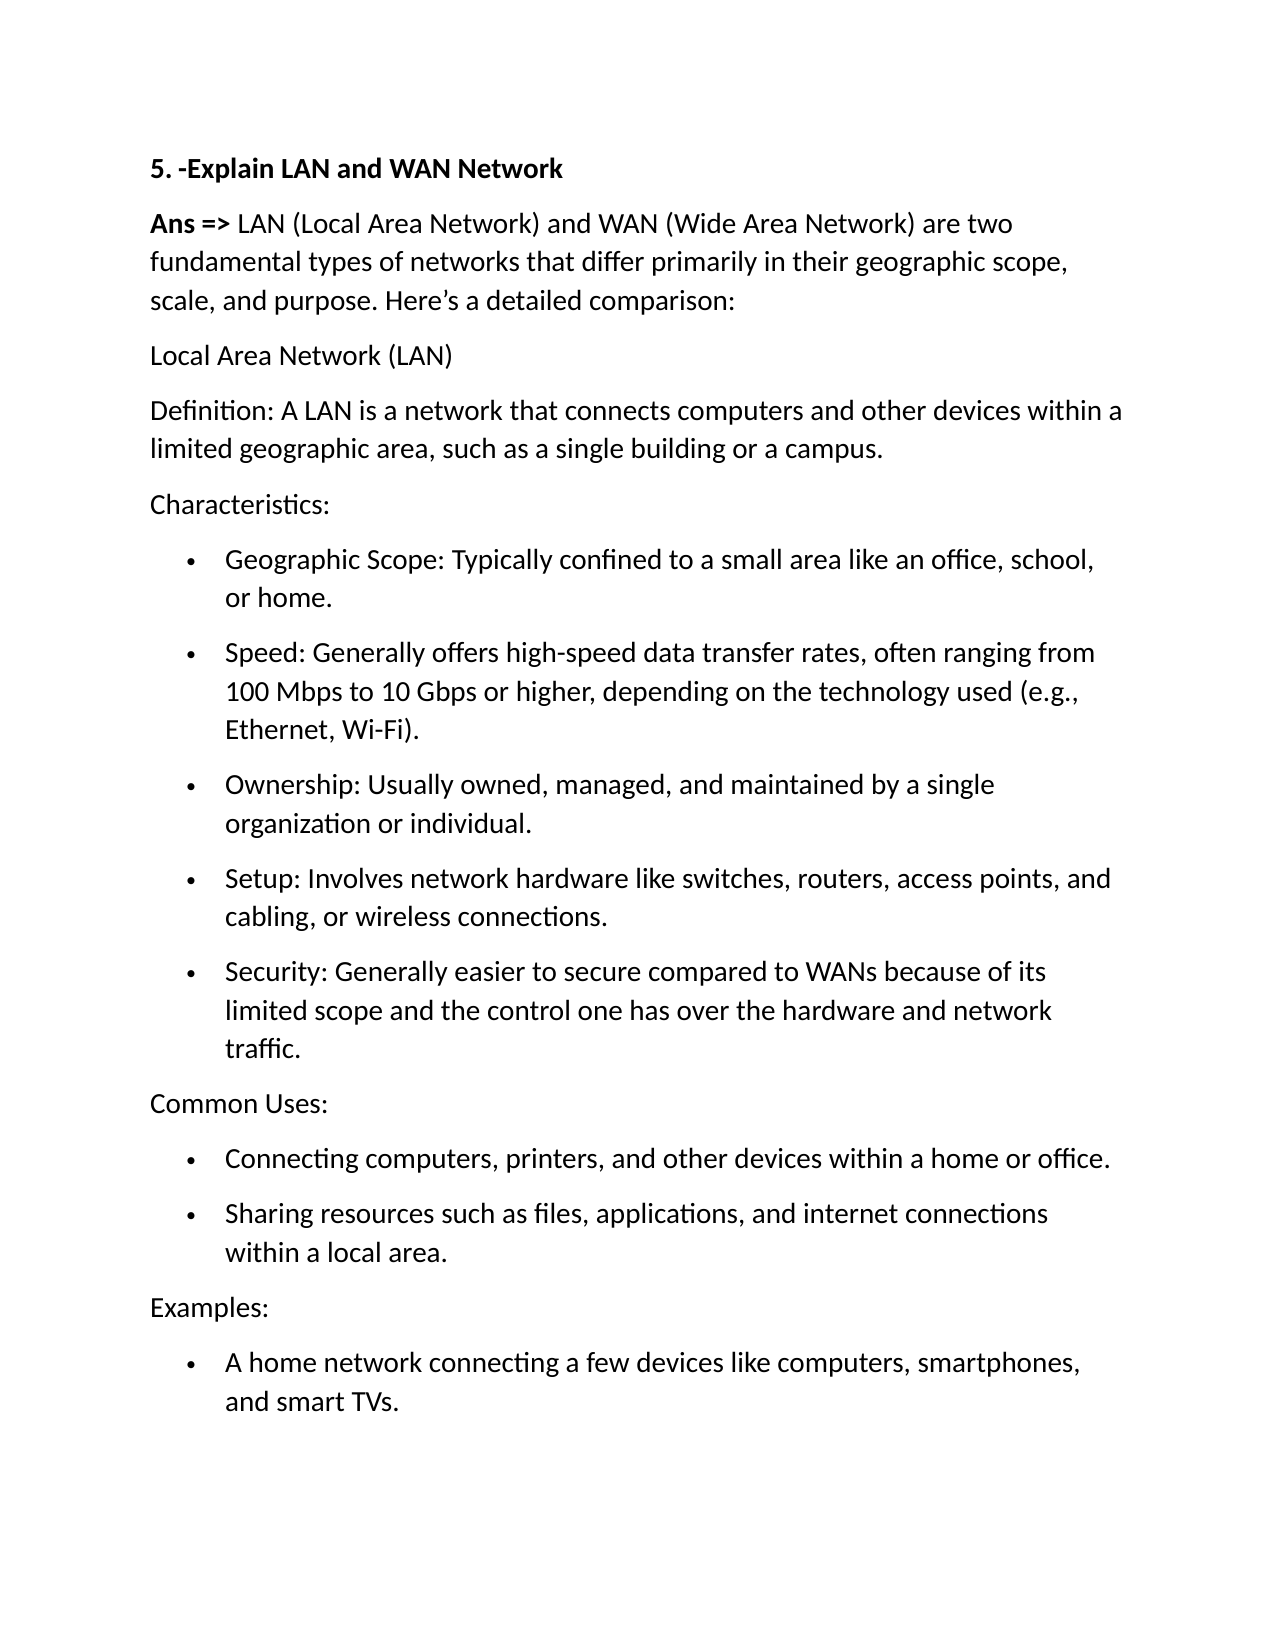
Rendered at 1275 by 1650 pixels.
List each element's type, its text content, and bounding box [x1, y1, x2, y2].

text Ans => LAN (Local Area Network) and WAN (Wide Area Network) are two fundamental types of networks that differ primarily in their geographic scope, scale, and purpose. Here’s a detailed comparison: [150, 205, 1125, 318]
text Local Area Network (LAN) [150, 337, 1125, 373]
list A home network connecting a few devices like computers, smartphones, and smart TVs. [187, 1344, 1125, 1418]
list Setup: Involves network hardware like switches, routers, access points, and cabling, or wireless connections. [187, 860, 1125, 934]
text Common Uses: [150, 1085, 1125, 1121]
text Characteristics: [150, 486, 1125, 521]
list Connecting computers, printers, and other devices within a home or office. [187, 1141, 1125, 1176]
list Speed: Generally offers high-speed data transfer rates, often ranging from 100 Mbps to 10 Gbps or higher, depending on the technology used (e.g., Ethernet, Wi-Fi). [187, 634, 1125, 747]
list Ownership: Usually owned, managed, and maintained by a single organization or individual. [187, 766, 1125, 840]
list Geographic Scope: Typically confined to a small area like an office, school, or home. [187, 541, 1125, 615]
list Security: Generally easier to secure compared to WANs because of its limited scope and the control one has over the hardware and network traffic. [187, 953, 1125, 1066]
text Definition: A LAN is a network that connects computers and other devices within a limited geographic area, such as a single building or a campus. [150, 392, 1125, 466]
text 5. -Explain LAN and WAN Network [150, 150, 1125, 186]
list Sharing resources such as files, applications, and internet connections within a local area. [187, 1196, 1125, 1270]
text Examples: [150, 1289, 1125, 1325]
